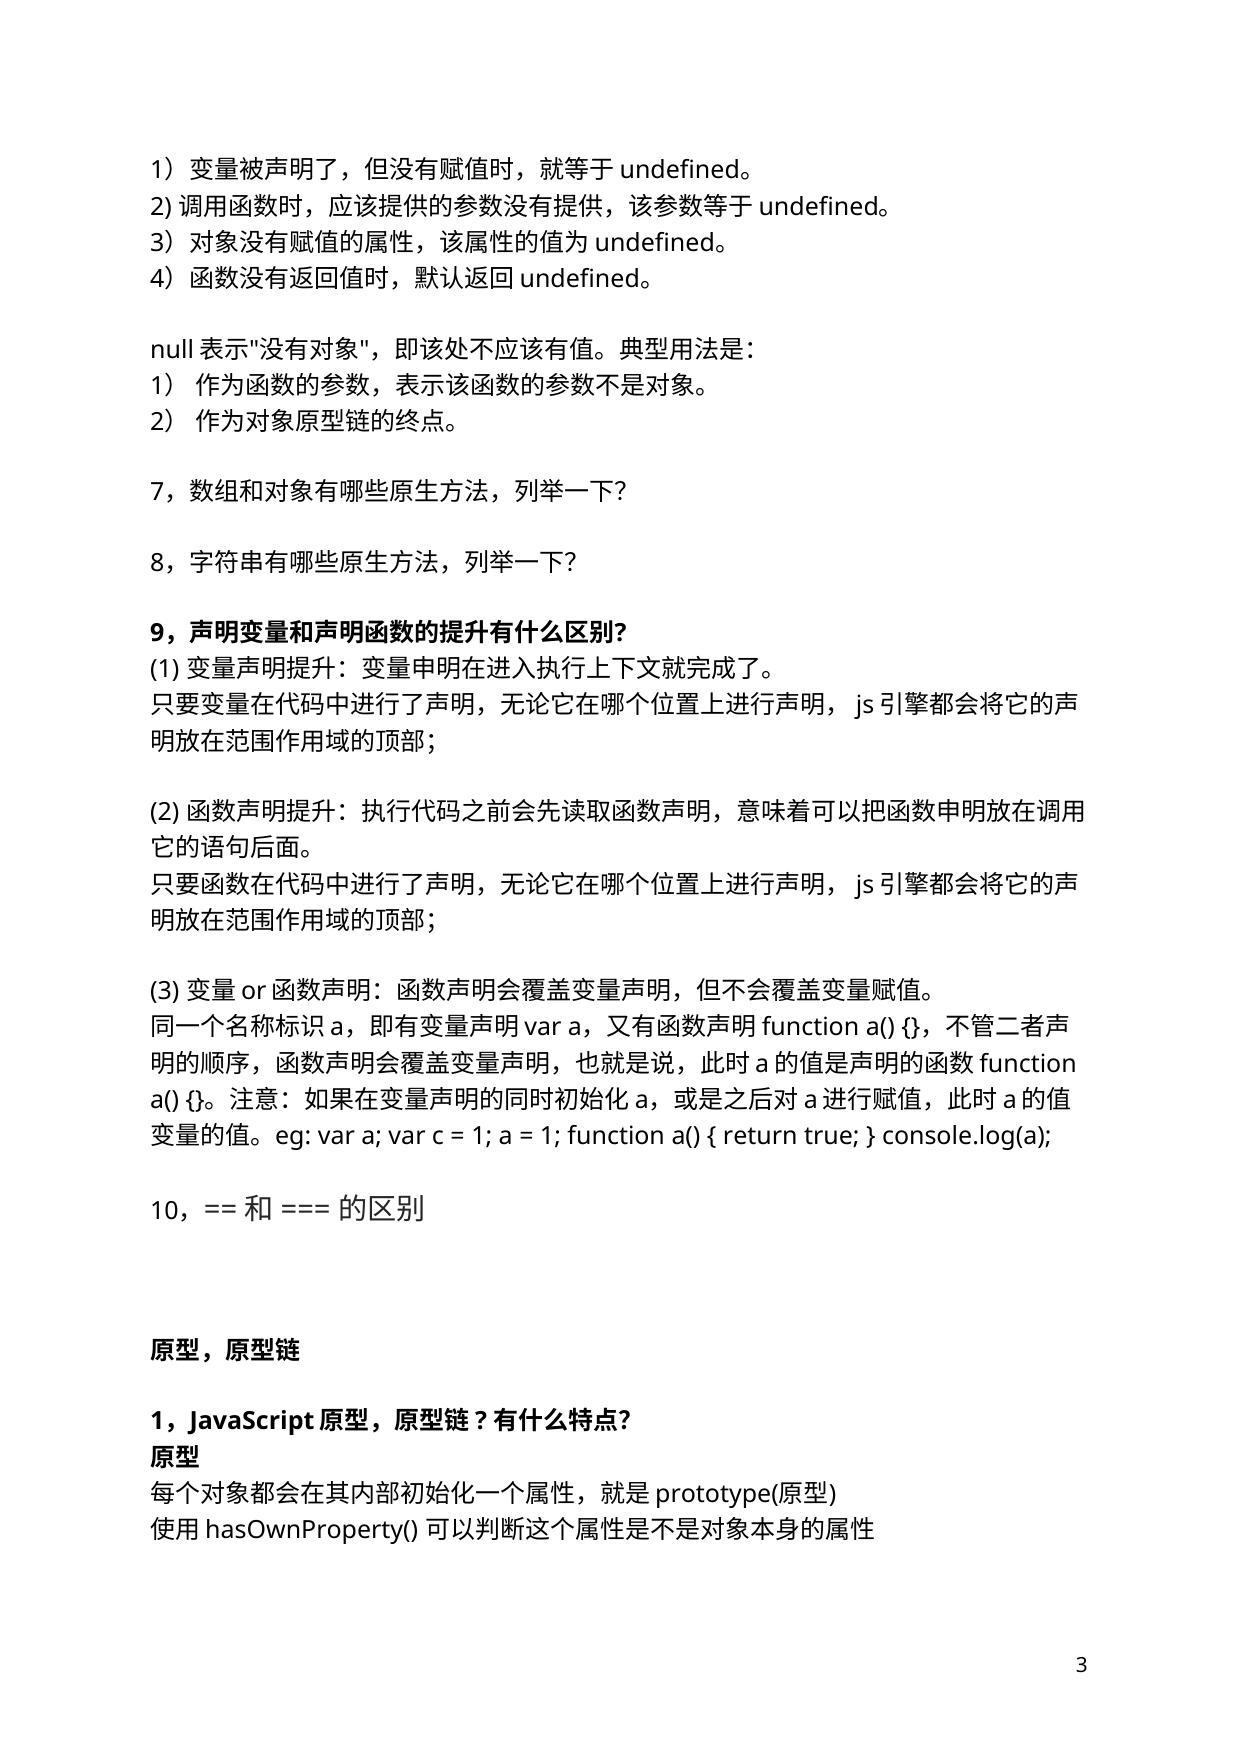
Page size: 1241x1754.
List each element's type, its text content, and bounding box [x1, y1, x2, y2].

text 2) 调用函数时，应该提供的参数没有提供，该参数等于undefined。 [150, 186, 1090, 222]
text (1) 变量声明提升：变量申明在进入执行上下文就完成了。 [150, 649, 1090, 685]
text 8，字符串有哪些原生方法，列举一下？ [150, 542, 1090, 578]
text 9，声明变量和声明函数的提升有什么区别? [150, 612, 1090, 649]
text 原型，原型链 [150, 1331, 1090, 1367]
text 4）函数没有返回值时，默认返回undefined。 [150, 259, 1090, 295]
text 只要函数在代码中进行了声明，无论它在哪个位置上进行声明， js引擎都会将它的声明放在范围作用域的顶部； [150, 864, 1090, 937]
text null表示"没有对象"，即该处不应该有值。典型用法是： [150, 329, 1090, 365]
text 只要变量在代码中进行了声明，无论它在哪个位置上进行声明， js引擎都会将它的声明放在范围作用域的顶部； [150, 685, 1090, 757]
text 1）变量被声明了，但没有赋值时，就等于undefined。 [150, 150, 1090, 186]
text 原型 [150, 1437, 1090, 1473]
text 2） 作为对象原型链的终点。 [150, 402, 1090, 438]
text 10，== 和 === 的区别 [150, 1186, 1090, 1228]
text (3) 变量or函数声明：函数声明会覆盖变量声明，但不会覆盖变量赋值。 [150, 971, 1090, 1007]
text 7，数组和对象有哪些原生方法，列举一下？ [150, 472, 1090, 508]
text 1） 作为函数的参数，表示该函数的参数不是对象。 [150, 365, 1090, 402]
text 3）对象没有赋值的属性，该属性的值为undefined。 [150, 222, 1090, 259]
text 使用hasOwnProperty() 可以判断这个属性是不是对象本身的属性 [150, 1509, 1090, 1546]
text 同一个名称标识a，即有变量声明var a，又有函数声明function a() {}，不管二者声明的顺序，函数声明会覆盖变量声明，也就是说，此时a的值是声明的函数function a() {}。注意：如果在变量声明的同时初始化a，或是之后对a进行赋值，此时a的值变量的值。eg: var a; var c = 1; a = 1; function a() { return true; } console.log(a); [150, 1007, 1090, 1152]
text (2) 函数声明提升：执行代码之前会先读取函数声明，意味着可以把函数申明放在调用它的语句后面。 [150, 792, 1090, 864]
text 每个对象都会在其内部初始化一个属性，就是prototype(原型) [150, 1473, 1090, 1509]
text 1，JavaScript原型，原型链 ? 有什么特点？ [150, 1401, 1090, 1437]
